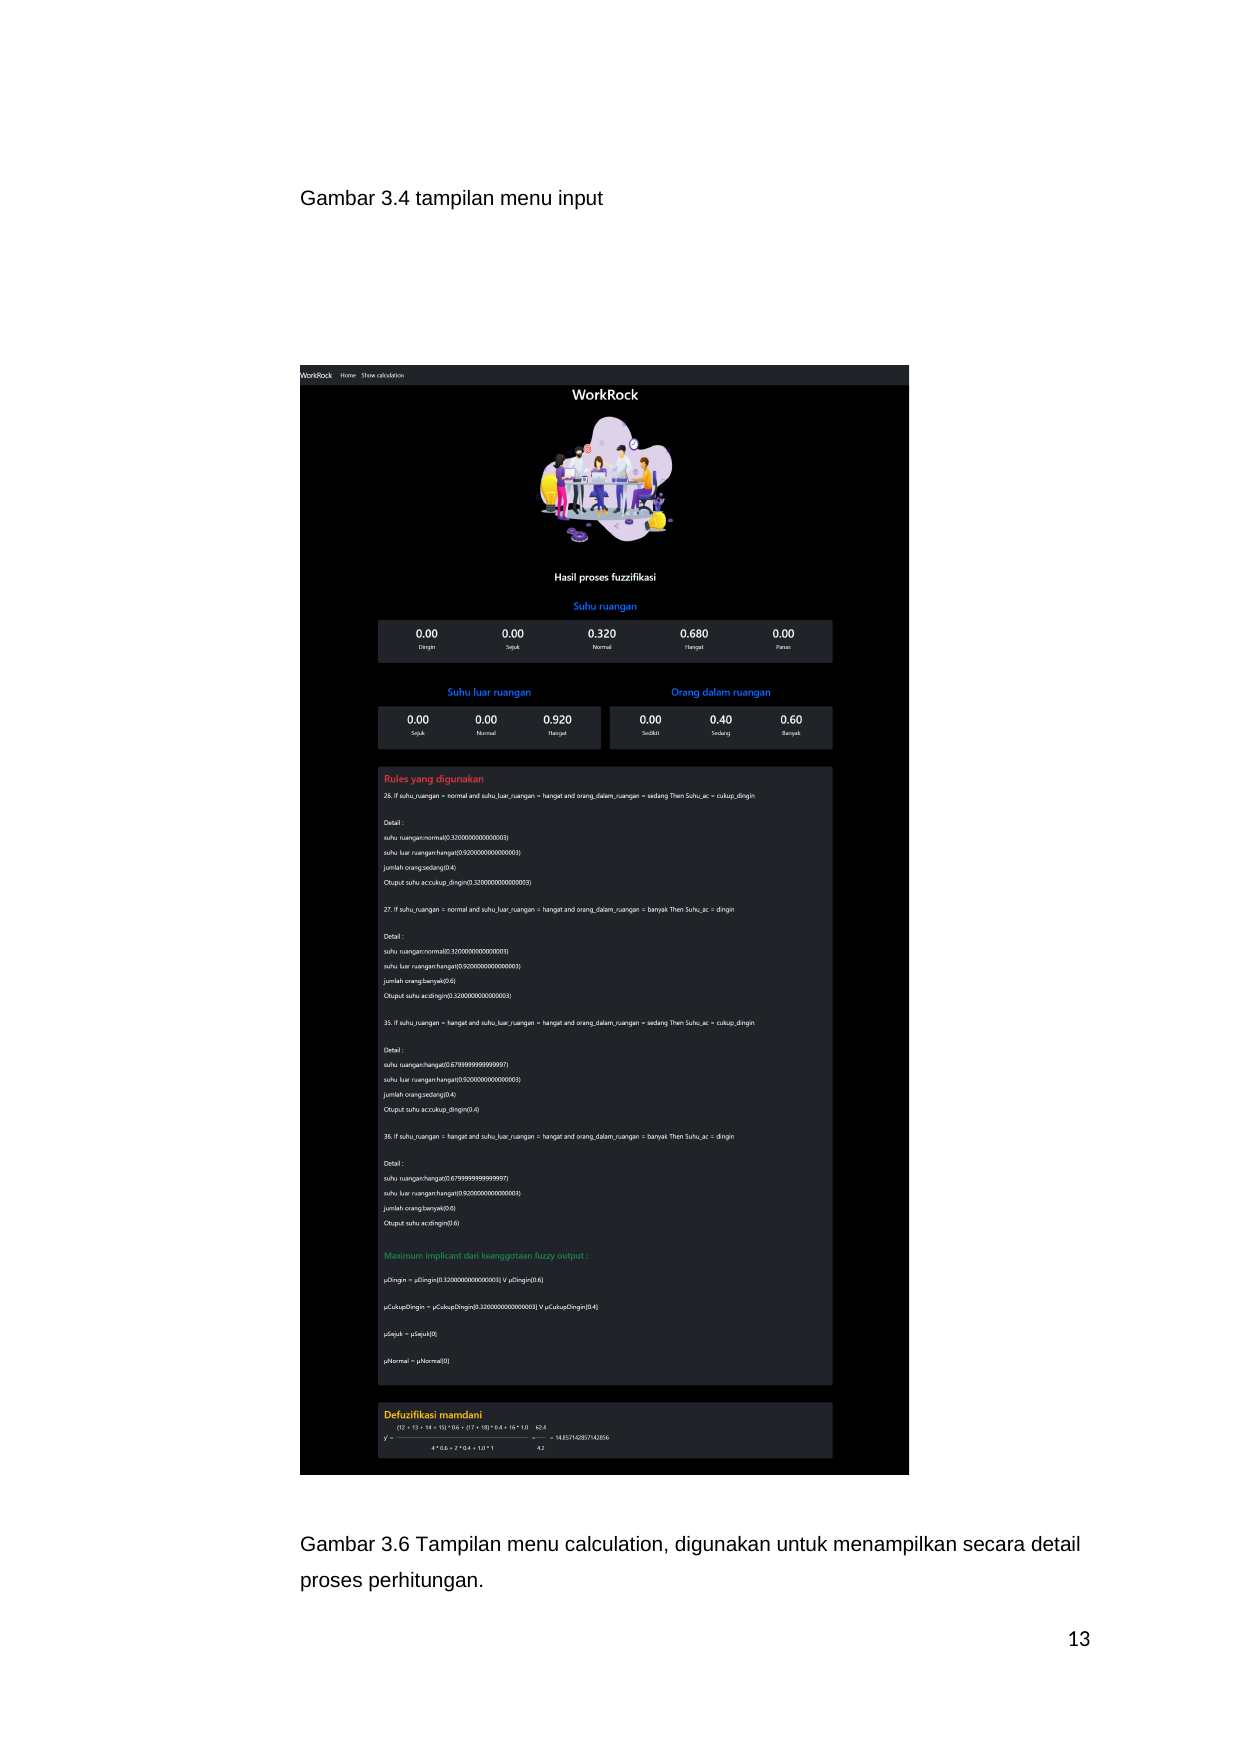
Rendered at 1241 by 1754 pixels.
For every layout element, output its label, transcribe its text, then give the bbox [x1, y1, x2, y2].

picture [300, 365, 910, 1475]
list Gambar 3.4 tampilan menu input [300, 186, 1090, 210]
list Gambar 3.6 Tampilan menu calculation, digunakan untuk menampilkan secara detail proses perhitungan. [300, 1532, 1090, 1592]
